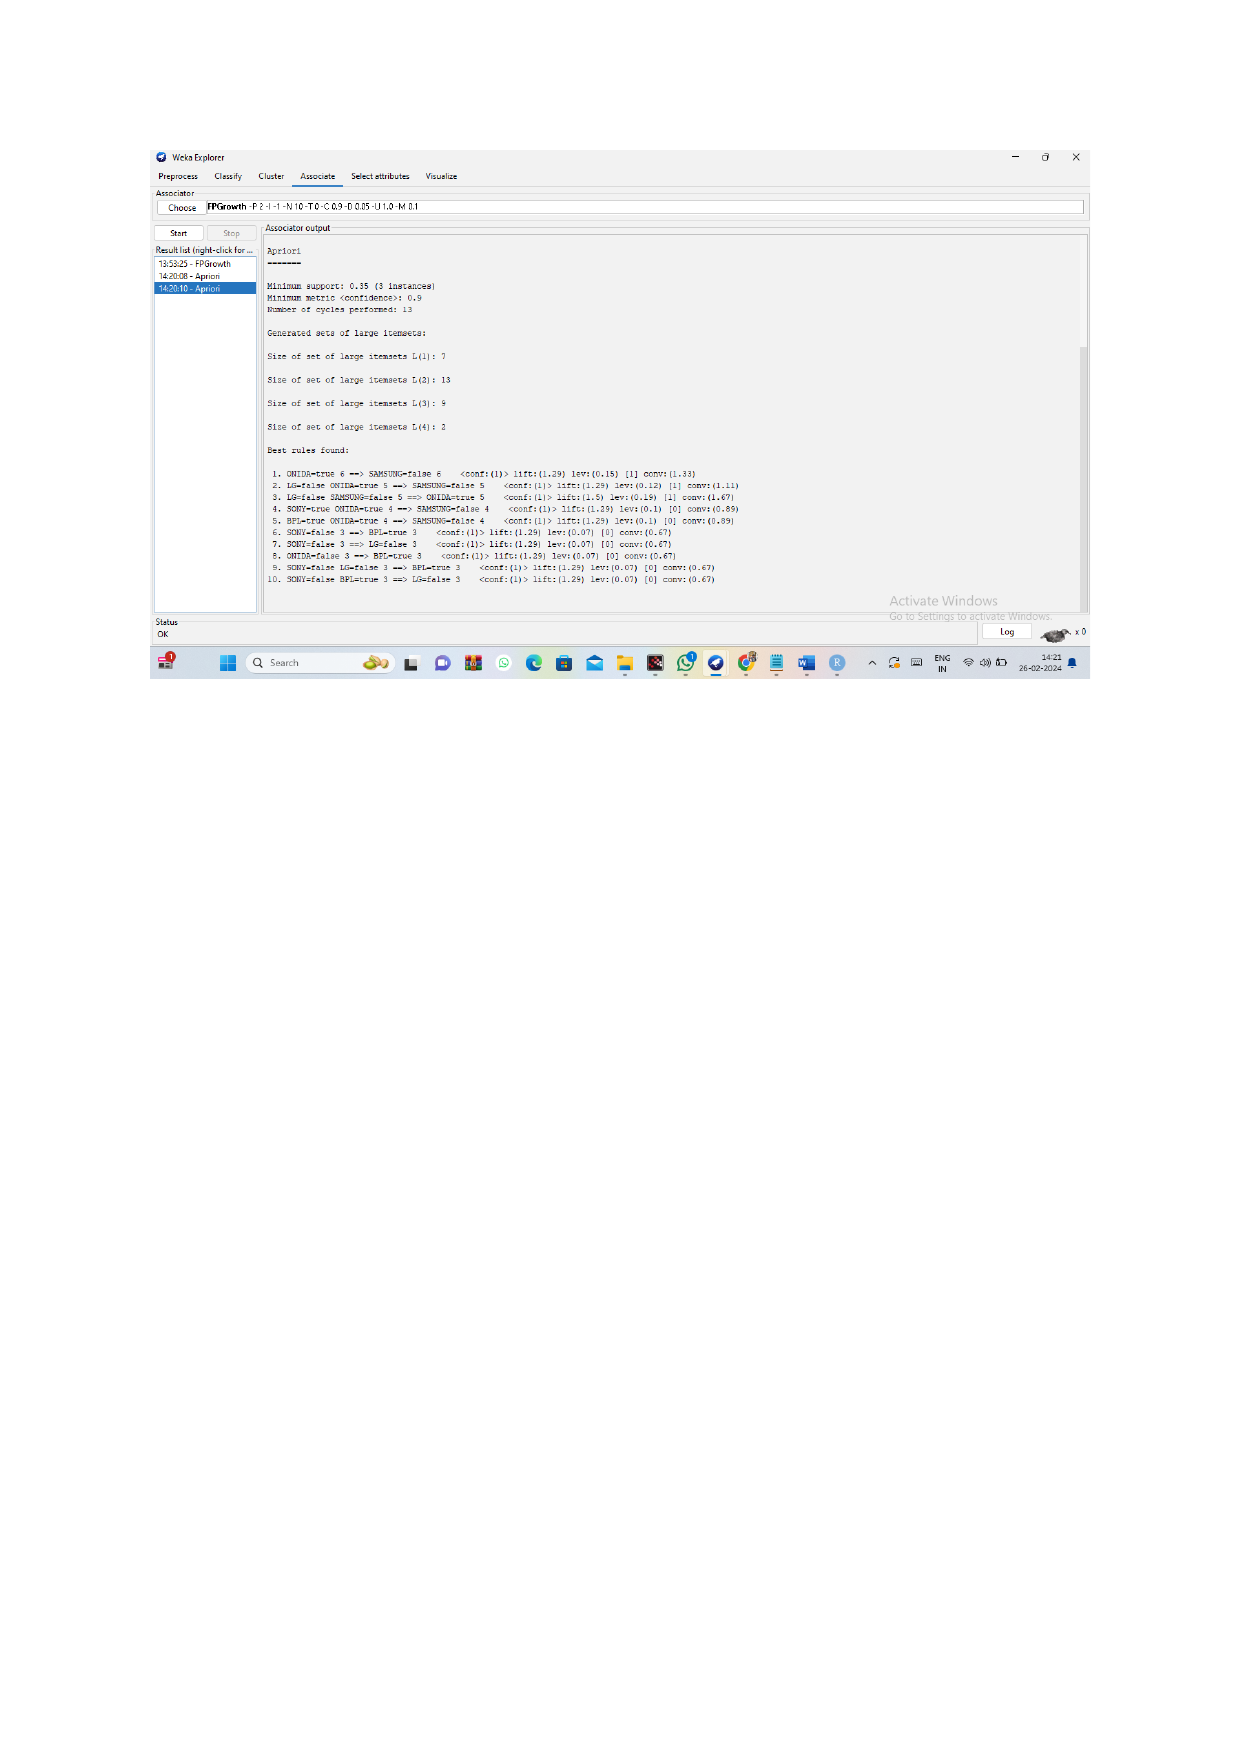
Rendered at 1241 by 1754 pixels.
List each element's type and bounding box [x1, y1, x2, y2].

picture [150, 150, 1091, 679]
